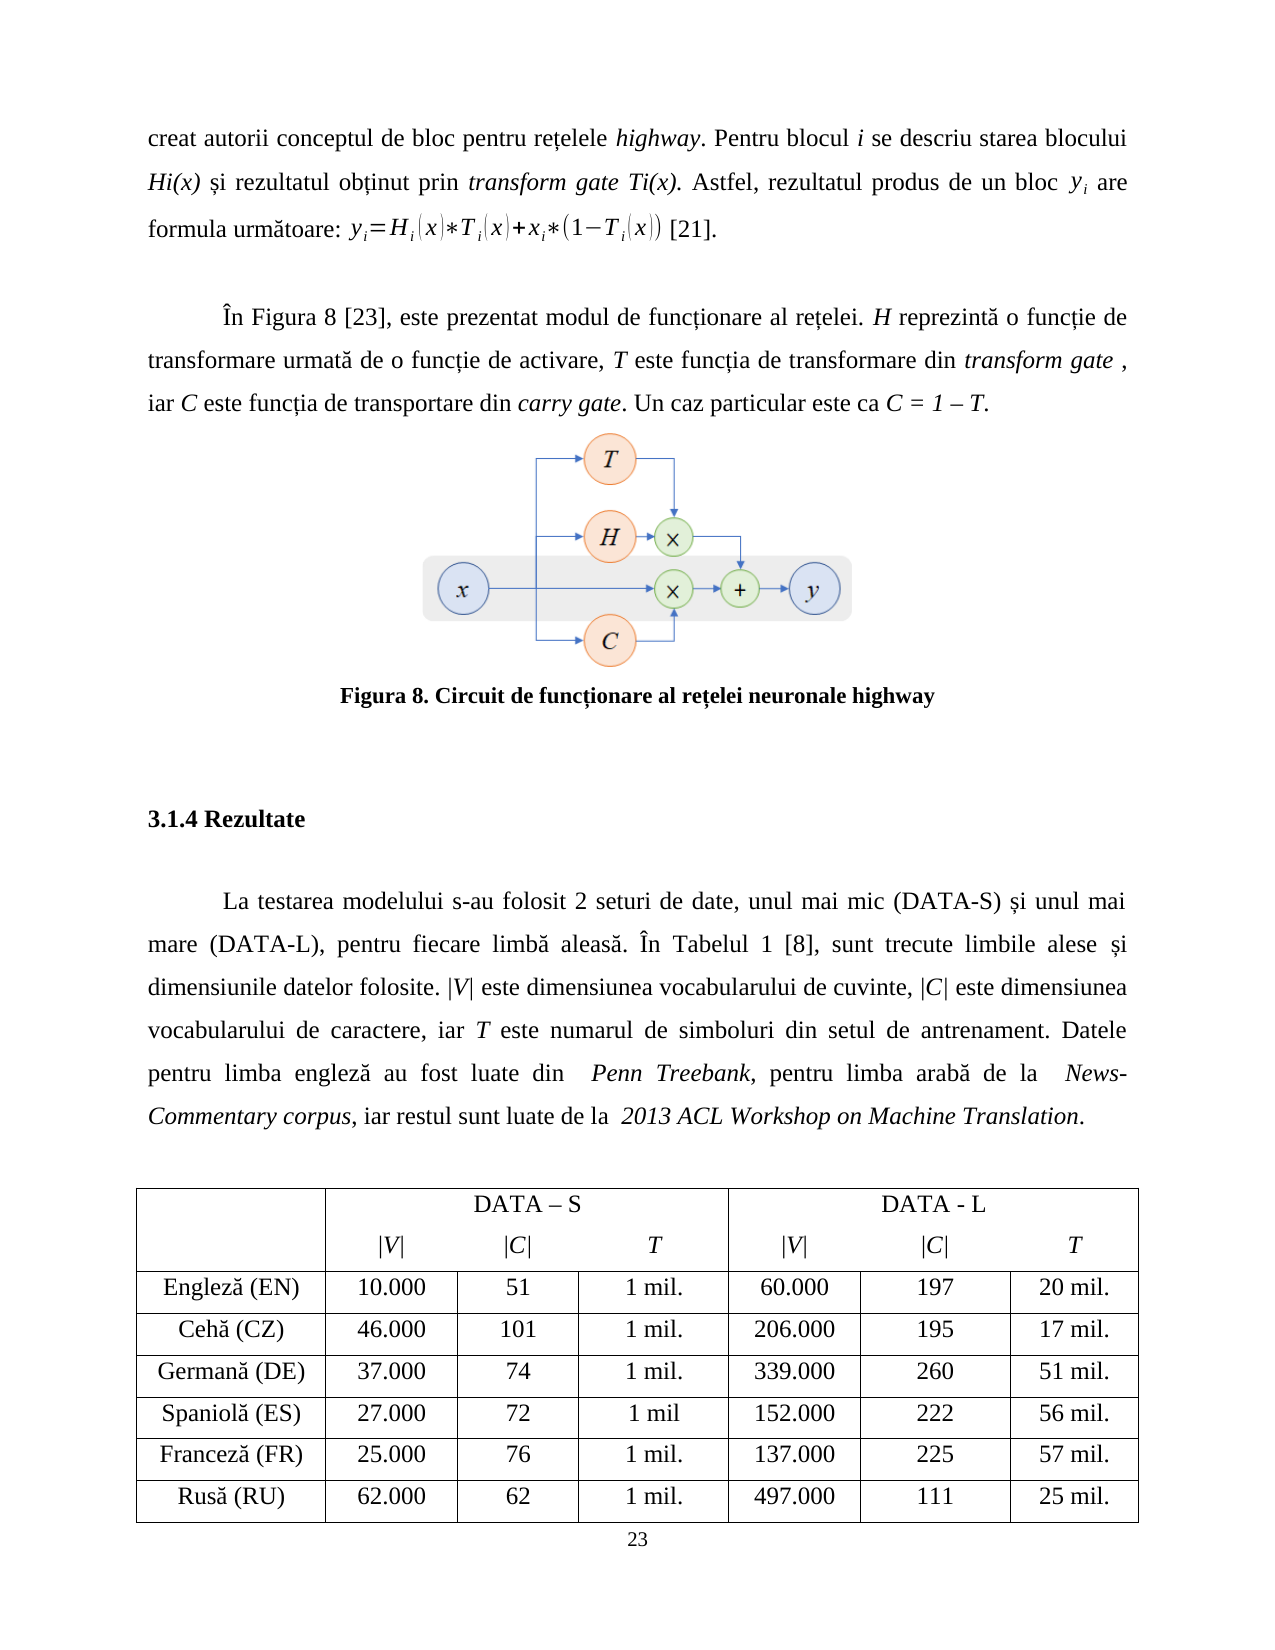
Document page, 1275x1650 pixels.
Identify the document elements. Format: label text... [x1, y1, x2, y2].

table_cell 206.000 [729, 1314, 860, 1355]
table_cell 1 mil. [579, 1314, 728, 1355]
table_cell Engleză (EN) [137, 1272, 325, 1313]
table_cell Germană (DE) [137, 1356, 325, 1397]
table_cell 101 [458, 1314, 578, 1355]
table_cell 62.000 [326, 1481, 457, 1522]
table_cell Rusă (RU) [137, 1481, 325, 1522]
table_cell 222 [861, 1398, 1010, 1438]
table_cell 1 mil. [579, 1272, 728, 1313]
table_cell 57 mil. [1011, 1439, 1138, 1480]
table_cell 260 [861, 1356, 1010, 1397]
table_cell 27.000 [326, 1398, 457, 1438]
table_cell 111 [861, 1481, 1010, 1522]
table_cell 25.000 [326, 1439, 457, 1480]
text În Figura 8 [23], este prezentat modul de funcționare al rețelei. H reprezintă o funcție de transformare urmată de o funcție de activare, T este funcția de transformare din transform gate , iar C este funcția de transportare din carry gate. Un caz particular este ca C = 1 – T. [148, 302, 1127, 417]
table_cell 195 [861, 1314, 1010, 1355]
table_cell 1 mil. [579, 1481, 728, 1522]
table_cell 137.000 [729, 1439, 860, 1480]
table_cell 152.000 [729, 1398, 860, 1438]
table_cell |V| [326, 1230, 457, 1271]
table_cell 197 [861, 1272, 1010, 1313]
table_cell 17 mil. [1011, 1314, 1138, 1355]
text La testarea modelului s-au folosit 2 seturi de date, unul mai mic (DATA-S) și unul mai mare (DATA-L), pentru fiecare limbă aleasă. În Tabelul 1 [8], sunt trecute limbile alese și dimensiunile datelor folosite. |V| este dimensiunea vocabularului de cuvinte, |C| este dimensiunea vocabularului de caractere, iar T este numarul de simboluri din setul de antrenament. Datele pentru limba engleză au fost luate din Penn Treebank, pentru limba arabă de la News-Commentary corpus, iar restul sunt luate de la 2013 ACL Workshop on Machine Translation. [148, 886, 1127, 1130]
table_cell 1 mil. [579, 1356, 728, 1397]
table_cell 62 [458, 1481, 578, 1522]
table_cell 76 [458, 1439, 578, 1480]
table_cell 37.000 [326, 1356, 457, 1397]
table_cell 74 [458, 1356, 578, 1397]
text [73, 123, 1127, 245]
table_cell 1 mil. [579, 1439, 728, 1480]
table_cell 72 [458, 1398, 578, 1438]
table_cell Cehă (CZ) [137, 1314, 325, 1355]
picture [422, 431, 853, 671]
subtitle 3.1.4 Rezultate [148, 804, 1127, 833]
table_cell 25 mil. [1011, 1481, 1138, 1522]
table_cell 497.000 [729, 1481, 860, 1522]
table_cell Franceză (FR) [137, 1439, 325, 1480]
table_cell T [579, 1230, 728, 1271]
table_cell |C| [860, 1230, 1010, 1271]
table_cell T [1010, 1230, 1138, 1271]
table_header [137, 1189, 325, 1271]
table_cell 339.000 [729, 1356, 860, 1397]
table_header DATA - L [729, 1189, 1138, 1229]
table_cell 20 mil. [1011, 1272, 1138, 1313]
table_cell Spaniolă (ES) [137, 1398, 325, 1438]
table_cell 60.000 [729, 1272, 860, 1313]
table_cell 10.000 [326, 1272, 457, 1313]
table_cell 1 mil [579, 1398, 728, 1438]
table_cell |C| [457, 1230, 579, 1271]
table_cell 46.000 [326, 1314, 457, 1355]
text Figura 8. Circuit de funcționare al rețelei neuronale highway [148, 682, 1127, 708]
table_cell 225 [861, 1439, 1010, 1480]
table_cell 51 [458, 1272, 578, 1313]
table_cell |V| [729, 1230, 860, 1271]
table_cell 56 mil. [1011, 1398, 1138, 1438]
table_cell 51 mil. [1011, 1356, 1138, 1397]
table_header DATA – S [326, 1189, 728, 1229]
